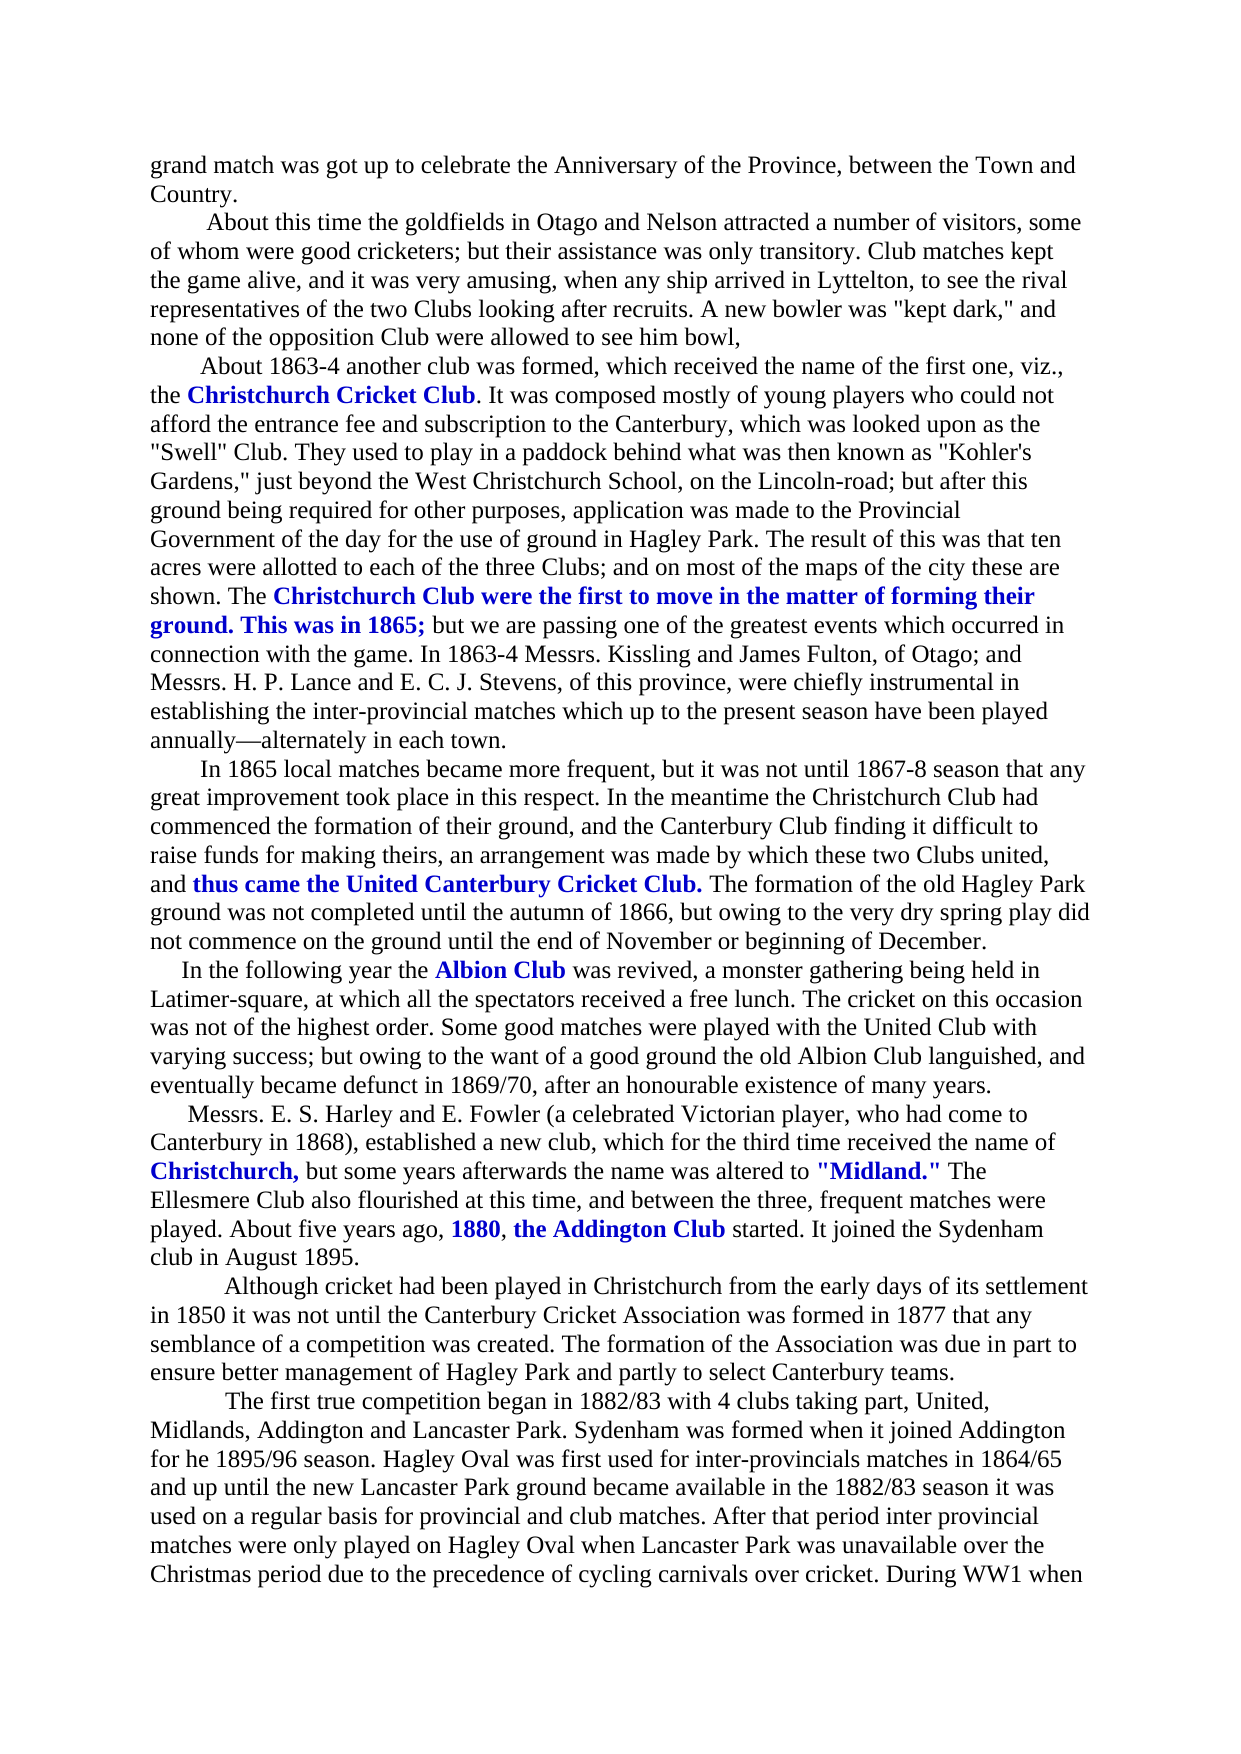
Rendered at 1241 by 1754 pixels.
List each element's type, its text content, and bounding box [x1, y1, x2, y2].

text Although cricket had been played in Christchurch from the early days of its settlement in 1850 it was not until the Canterbury Cricket Association was formed in 1877 that any semblance of a competition was created. formation of the Association was due in part to ensure better management of Hagley Park and partly to select Canterbury teams. [150, 1271, 1090, 1386]
text About this time the goldfields in Otago and Nelson attracted a number of visitors, some of whom were good cricketers; but their assistance was only transitory. Club matches kept the game alive, and it was very amusing, when any ship arrived in Lyttelton, to see the rival representatives of the two Clubs looking after recruits. A new bowler was "kept dark," and none of the opposition Club were allowed to see him bowl, [150, 207, 1090, 351]
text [150, 1386, 1090, 1587]
text About 1863-4 another club was formed, which received the name of the first one, viz., the Christchurch Cricket Club. It was composed mostly of young players who could not afford the entrance fee and subscription to the , which was looked upon as the "Swell" Club. y used to play in a paddock behind what was then known as "Kohler's Gardens," just beyond the , on the Lincoln-road; but after this ground being required for other purposes, application was made to the Provincial Government of the day for the use of ground in . result of this was that ten acres were allotted to each of the three Clubs; and on most of the maps of the city these are shown. Christchurch Club were the first to move in the matter of forming their ground. This was in 1865; but we are passing one of the greatest events which occurred in connection with the game. In 1863-4 Messrs. Kissling and James Fulton, of Otago; and Messrs. H. P. Lance and E. C. J. Stevens, of this province, were chiefly instrumental in establishing the inter-provincial matches which up to the present season have been played annually—alternately in each town. [150, 351, 1090, 754]
text In the following year the Albion Club was revived, a monster gathering being held in Latimer-square, at which all the spectators received a free lunch. cricket on this occasion was not of the highest order. Some good matches were played with the United Club with varying success; but owing to the want of a good ground the old Albion Club languished, and eventually became defunct in 1869/70, after an honourable existence of many years. [150, 955, 1090, 1099]
text In 1865 local matches became more frequent, but it was not until 1867-8 season that any great improvement took place in this respect. In the meantime the Christchurch Club had commenced the formation of their ground, and the Canterbury Club finding it difficult to raise funds for making theirs, an arrangement was made by which these two Clubs united, and thus came the United Canterbury Cricket Club. formation of the old Hagley Park ground was not completed until the autumn of 1866, but owing to the very dry spring play did not commence on the ground until the end of November or beginning of December. [150, 754, 1090, 955]
text Messrs. E. S. Harley and E. Fowler (a celebrated Victorian player, who had come to Canterbury in 1868), established a new club, which for the third time received the name of Christchurch, but some years afterwards the name was altered to "Midland." Ellesmere Club also flourished at this time, and between the three, frequent matches were played. About five years ago, 1880, the Addington Club started. It joined the Sydenham club in August 1895. [150, 1099, 1090, 1271]
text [150, 150, 1090, 207]
